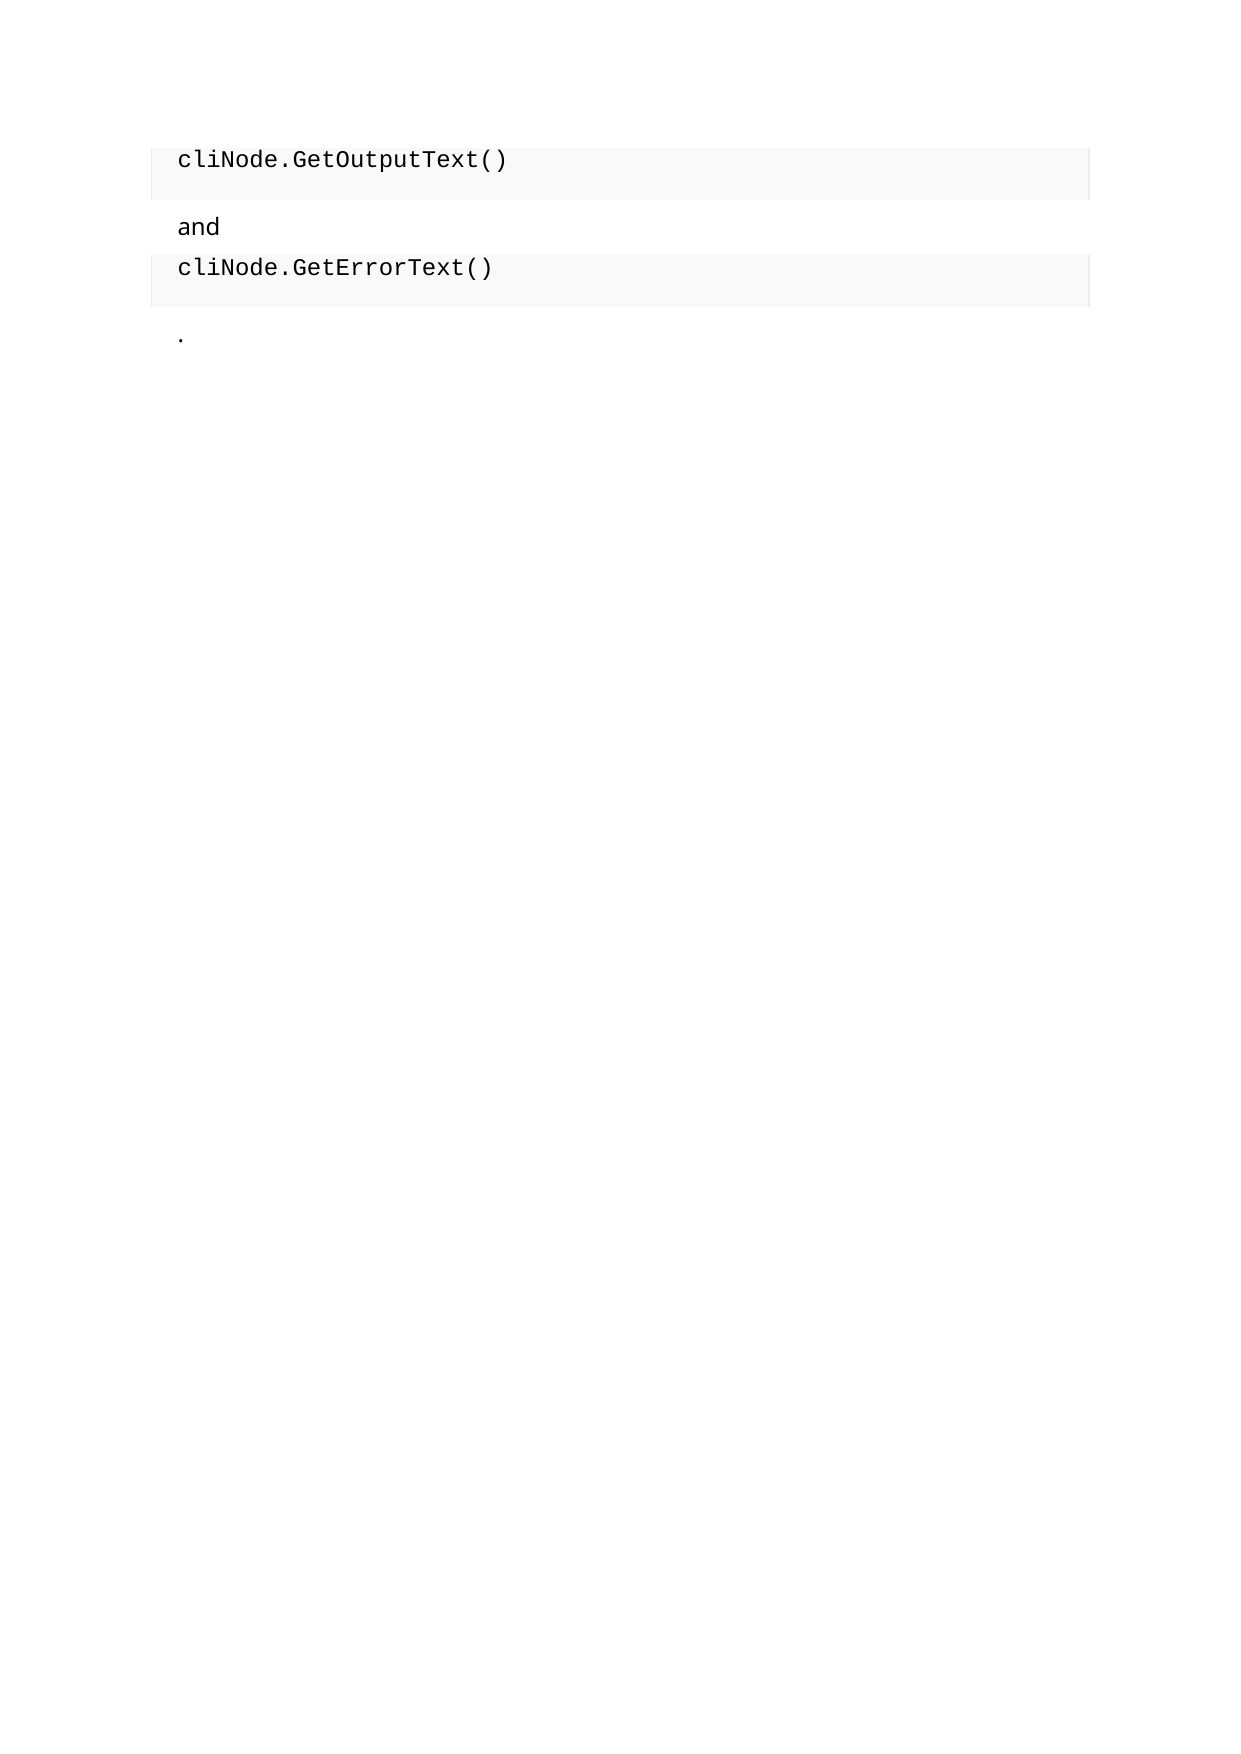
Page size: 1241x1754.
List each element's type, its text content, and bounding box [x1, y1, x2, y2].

text . [177, 317, 1063, 350]
text cliNode.GetErrorText() [152, 255, 1088, 307]
text and [177, 210, 1063, 242]
text cliNode.GetOutputText() [152, 148, 1088, 200]
